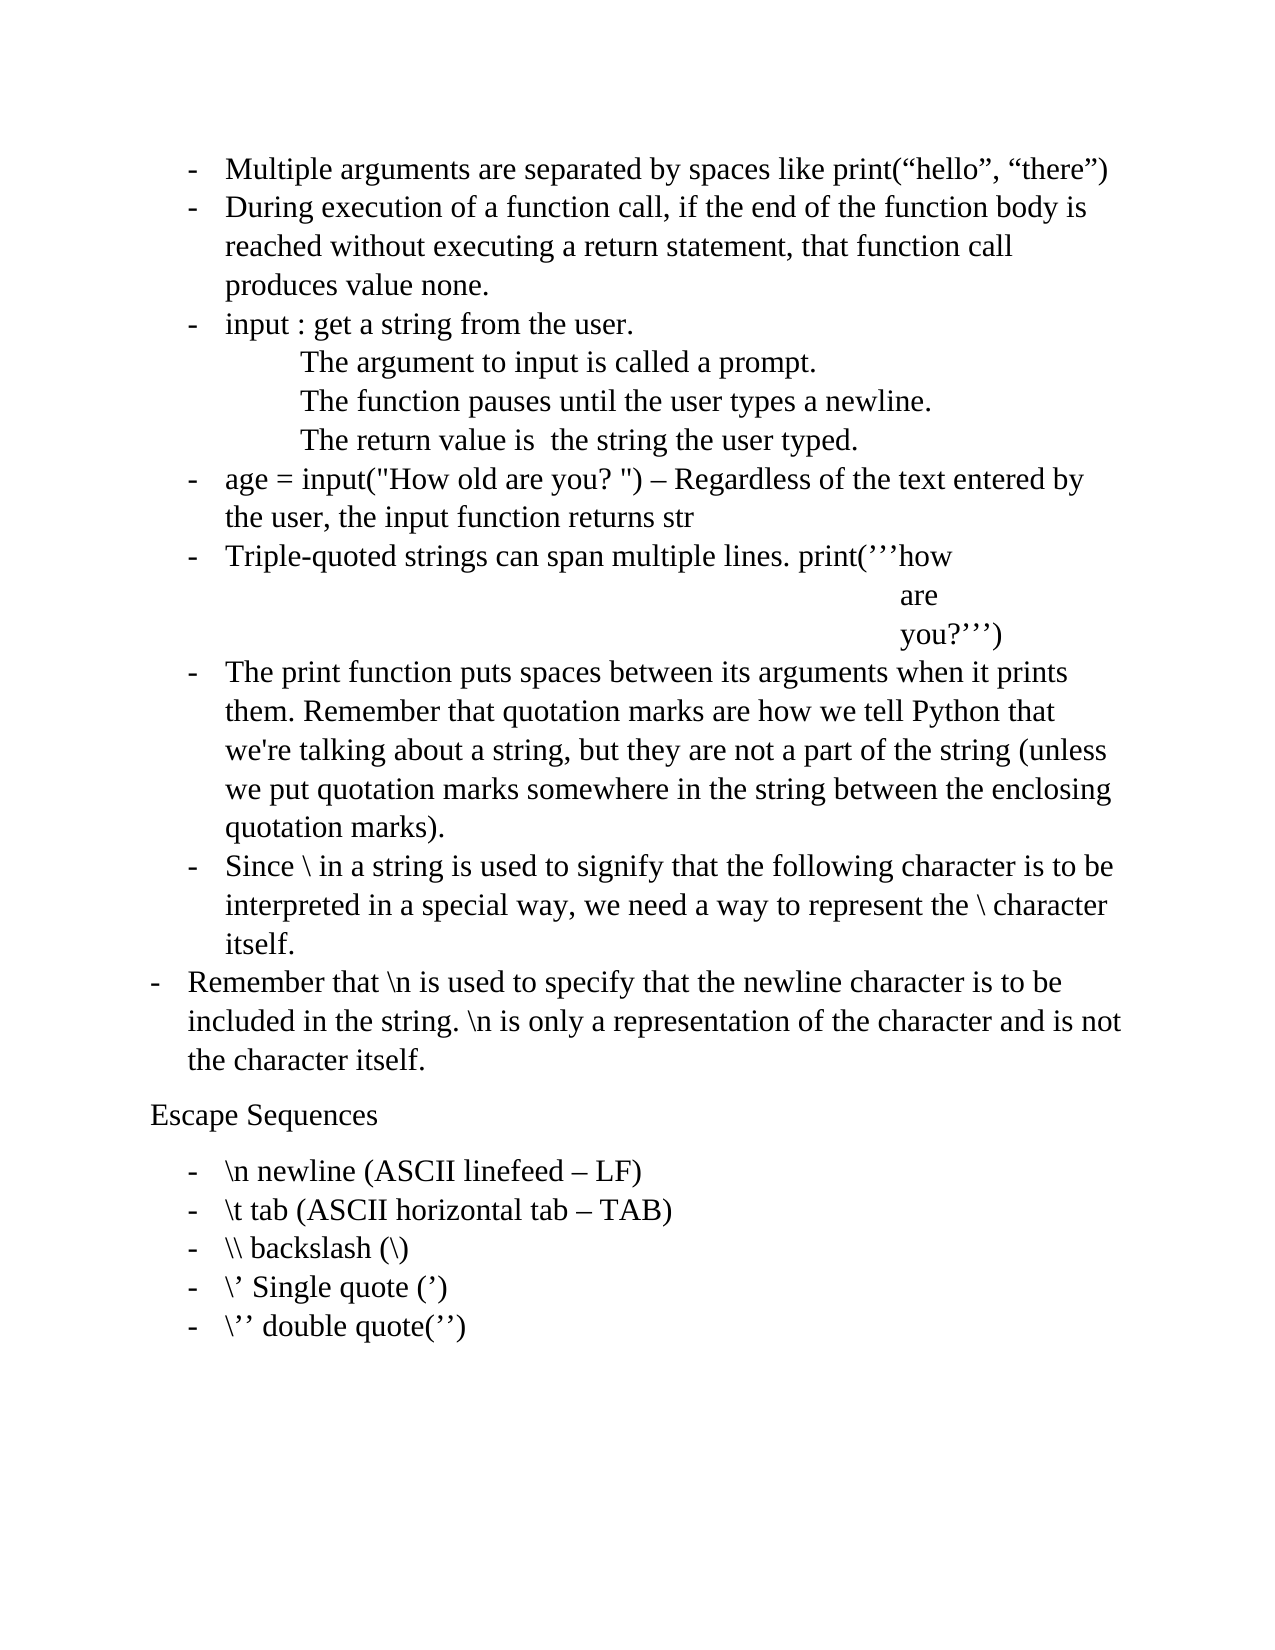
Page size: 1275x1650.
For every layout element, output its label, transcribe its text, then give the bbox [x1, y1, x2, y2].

list \’ Single quote (’) [187, 1268, 1125, 1304]
list you?’’’) [900, 615, 1125, 651]
list \’’ double quote(’’) [187, 1307, 1125, 1343]
list input : get a string from the user. [187, 305, 1125, 341]
list \\ backslash (\) [187, 1229, 1125, 1266]
list The function pauses until the user types a newline. [300, 382, 1125, 418]
list Triple-quoted strings can span multiple lines. print(’’’how [187, 537, 1125, 573]
text Escape Sequences [150, 1097, 1125, 1133]
list \n newline (ASCII linefeed – LF) [187, 1152, 1125, 1188]
list The print function puts spaces between its arguments when it prints them. Remember that quotation marks are how we tell Python that we're talking about a string, but they are not a part of the string (unless we put quotation marks somewhere in the string between the enclosing quotation marks). [187, 654, 1125, 845]
list During execution of a function call, if the end of the function body is reached without executing a return statement, that function call produces value none. [187, 189, 1125, 302]
list Multiple arguments are separated by spaces like print(“hello”, “there”) [187, 150, 1125, 186]
list age = input("How old are you? ") – Regardless of the text entered by the user, the input function returns str [187, 460, 1125, 535]
list Remember that \n is used to specify that the newline character is to be included in the string. \n is only a representation of the character and is not the character itself. [150, 964, 1125, 1077]
list \t tab (ASCII horizontal tab – TAB) [187, 1191, 1125, 1227]
list Since \ in a string is used to signify that the following character is to be interpreted in a special way, we need a way to represent the \ character itself. [187, 847, 1125, 961]
list are [900, 576, 1125, 612]
list The argument to input is called a prompt. [300, 344, 1125, 380]
list The return value is the string the user typed. [300, 421, 1125, 457]
